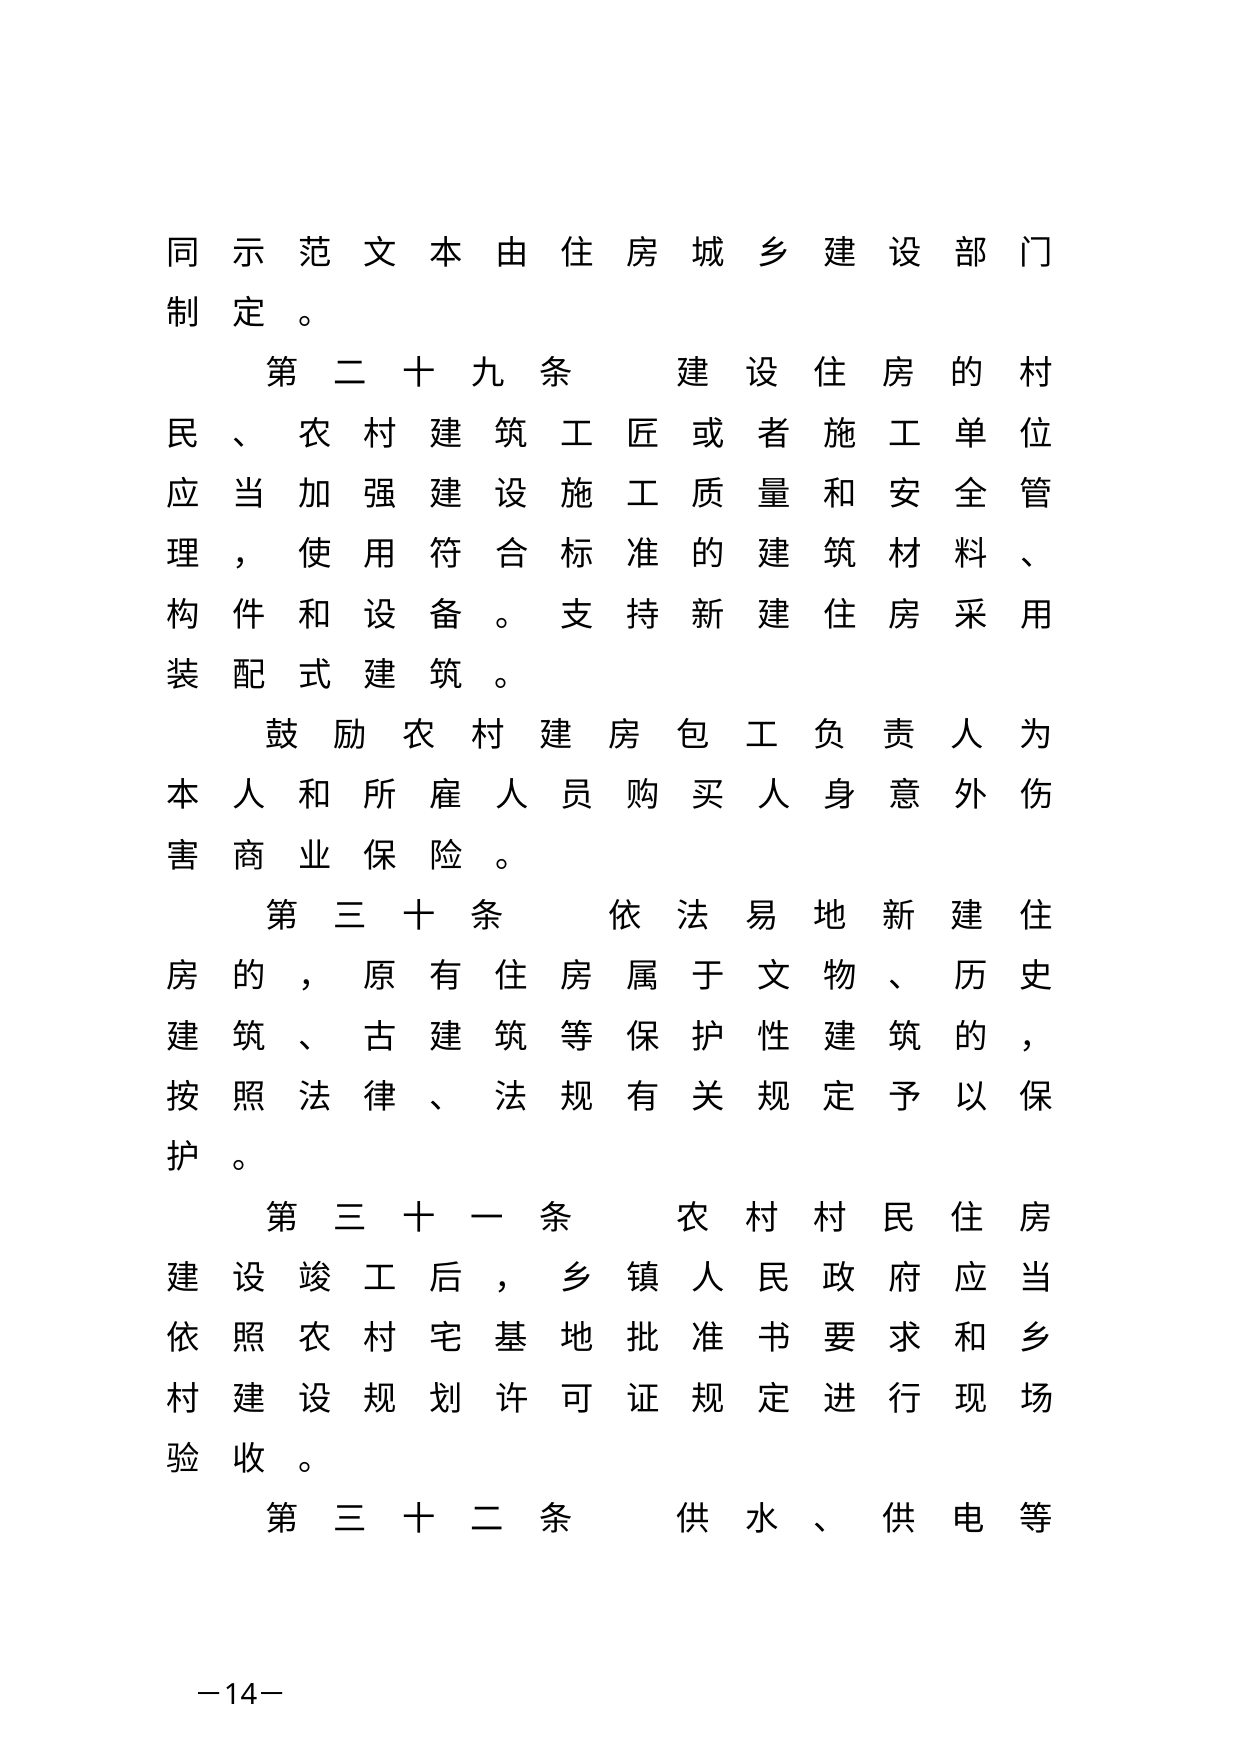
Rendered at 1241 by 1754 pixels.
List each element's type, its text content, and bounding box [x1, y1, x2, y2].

text 第二十九条 建设住房的村民、农村建筑工匠或者施工单位应当加强建设施工质量和安全管理，使用符合标准的建筑材料、构件和设备。支持新建住房采用装配式建筑。 [167, 340, 1085, 702]
text 第三十条 依法易地新建住房的，原有住房属于文物、历史建筑、古建筑等保护性建筑的，按照法律、法规有关规定予以保护。 [167, 883, 1085, 1184]
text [167, 1486, 1085, 1546]
text 鼓励农村建房包工负责人为本人和所雇人员购买人身意外伤害商业保险。 [167, 702, 1085, 883]
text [167, 219, 1085, 340]
text 第三十一条 农村村民住房建设竣工后，乡镇人民政府应当依照农村宅基地批准书要求和乡村建设规划许可证规定进行现场验收。 [167, 1184, 1085, 1486]
